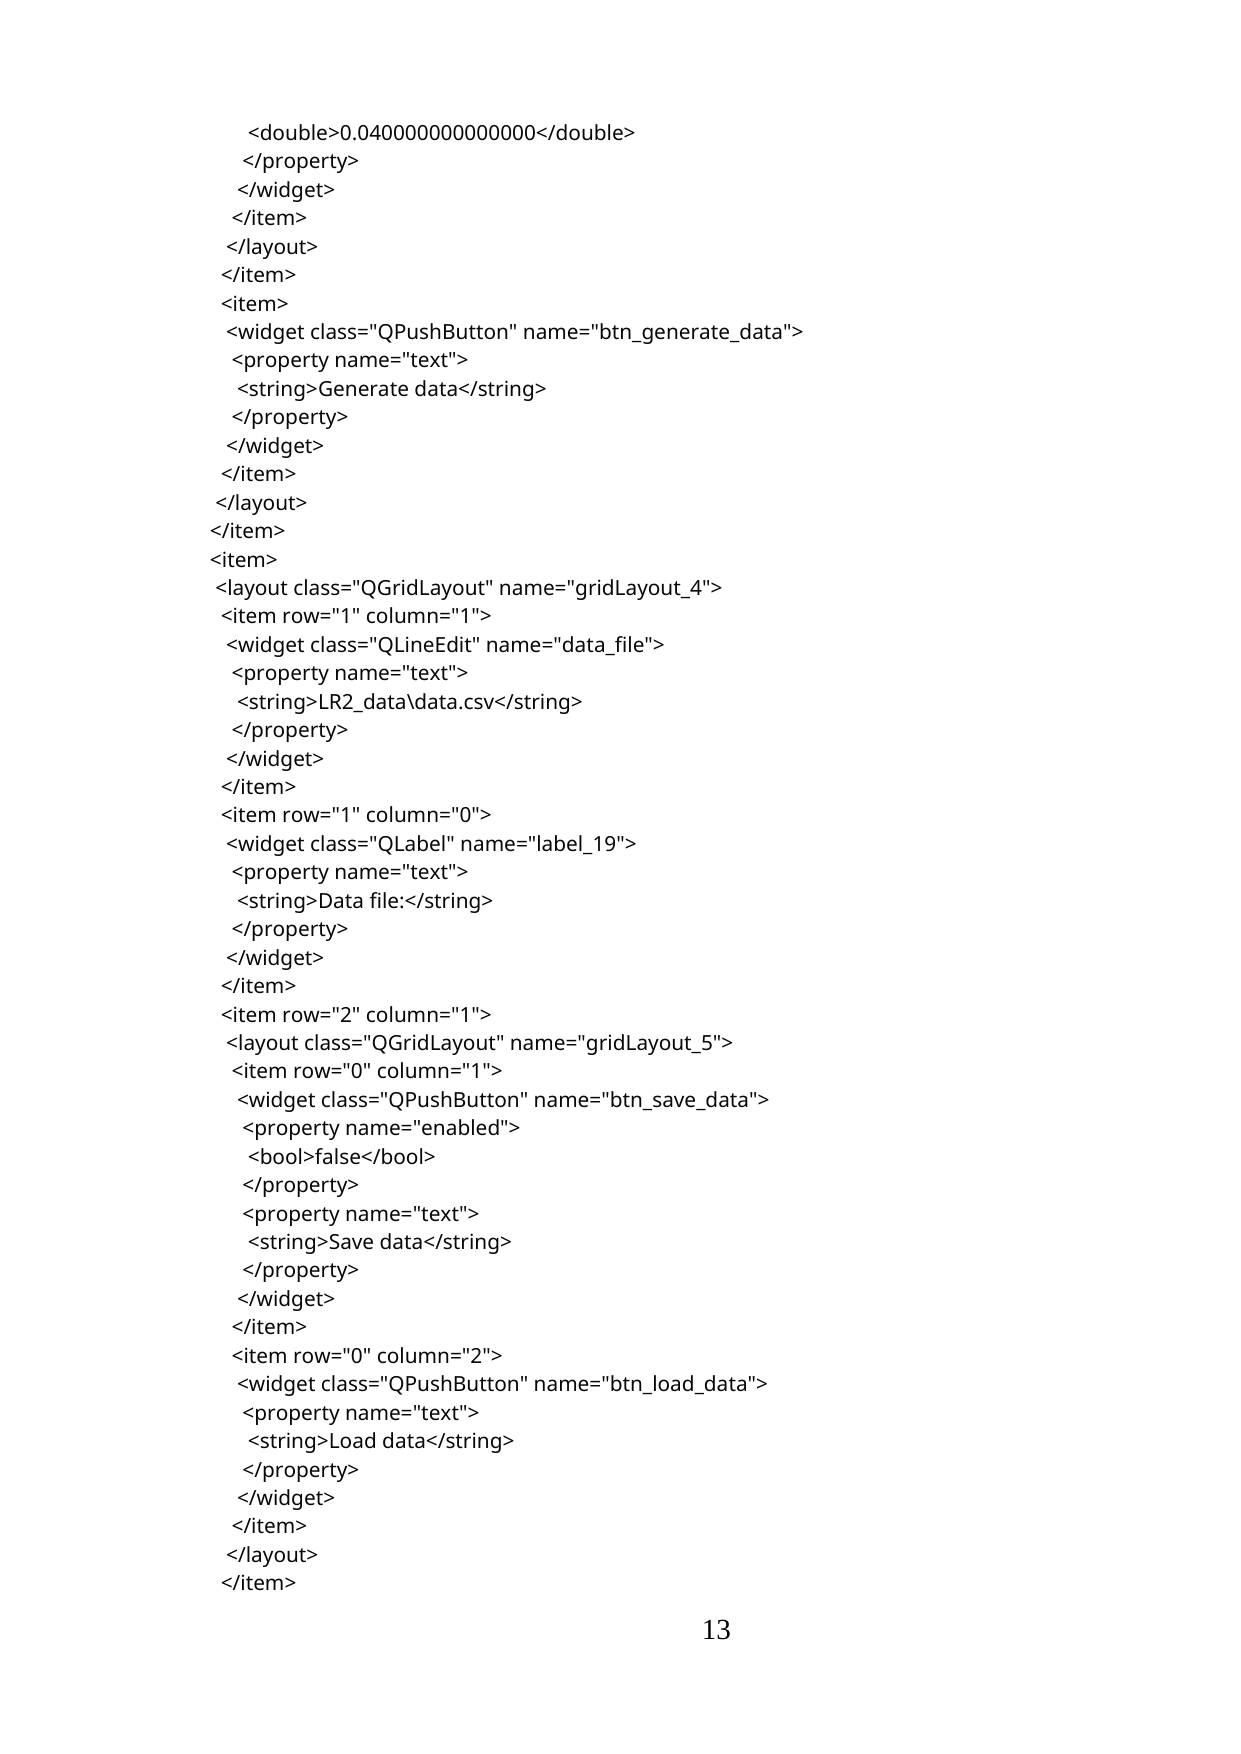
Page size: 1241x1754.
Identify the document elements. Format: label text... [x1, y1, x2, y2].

text <item> [177, 545, 1181, 573]
text </widget> [177, 744, 1181, 772]
text <string>Load data</string> [177, 1426, 1181, 1455]
text </item> [177, 203, 1181, 232]
text </property> [177, 147, 1181, 175]
text <string>Data file:</string> [177, 886, 1181, 914]
text <property name="text"> [177, 857, 1181, 886]
text <item row="2" column="1"> [177, 1000, 1181, 1028]
text </property> [177, 715, 1181, 744]
text <widget class="QLabel" name="label_19"> [177, 829, 1181, 857]
text </item> [177, 971, 1181, 1000]
text <widget class="QPushButton" name="btn_load_data"> [177, 1369, 1181, 1398]
text <string>Save data</string> [177, 1227, 1181, 1256]
text </property> [177, 1455, 1181, 1483]
text </layout> [177, 1540, 1181, 1568]
text <property name="text"> [177, 658, 1181, 687]
text <string>Generate data</string> [177, 374, 1181, 402]
text <layout class="QGridLayout" name="gridLayout_4"> [177, 573, 1181, 602]
text </property> [177, 914, 1181, 943]
text <widget class="QPushButton" name="btn_save_data"> [177, 1085, 1181, 1113]
text <widget class="QLineEdit" name="data_file"> [177, 630, 1181, 658]
text <property name="enabled"> [177, 1113, 1181, 1142]
text <item> [177, 289, 1181, 317]
text <widget class="QPushButton" name="btn_generate_data"> [177, 317, 1181, 346]
text <item row="1" column="0"> [177, 801, 1181, 829]
text <property name="text"> [177, 346, 1181, 374]
text </item> [177, 459, 1181, 488]
text </property> [177, 1170, 1181, 1199]
text <bool>false</bool> [177, 1142, 1181, 1170]
text </widget> [177, 175, 1181, 203]
text <string>LR2_data\data.csv</string> [177, 687, 1181, 715]
text <item row="0" column="2"> [177, 1341, 1181, 1369]
text </item> [177, 1312, 1181, 1341]
text </widget> [177, 943, 1181, 971]
text </widget> [177, 431, 1181, 459]
text <property name="text"> [177, 1398, 1181, 1426]
text </item> [177, 1512, 1181, 1540]
text </widget> [177, 1284, 1181, 1312]
text <property name="text"> [177, 1199, 1181, 1227]
text </layout> [177, 488, 1181, 516]
text <item row="1" column="1"> [177, 602, 1181, 630]
text </item> [177, 1568, 1181, 1597]
text </property> [177, 1256, 1181, 1284]
text <double>0.040000000000000</double> [177, 118, 1181, 147]
text </property> [177, 402, 1181, 431]
text </item> [177, 260, 1181, 289]
text <item row="0" column="1"> [177, 1057, 1181, 1085]
text </layout> [177, 232, 1181, 260]
text </item> [177, 772, 1181, 801]
text </widget> [177, 1483, 1181, 1512]
text <layout class="QGridLayout" name="gridLayout_5"> [177, 1028, 1181, 1057]
text </item> [177, 516, 1181, 545]
